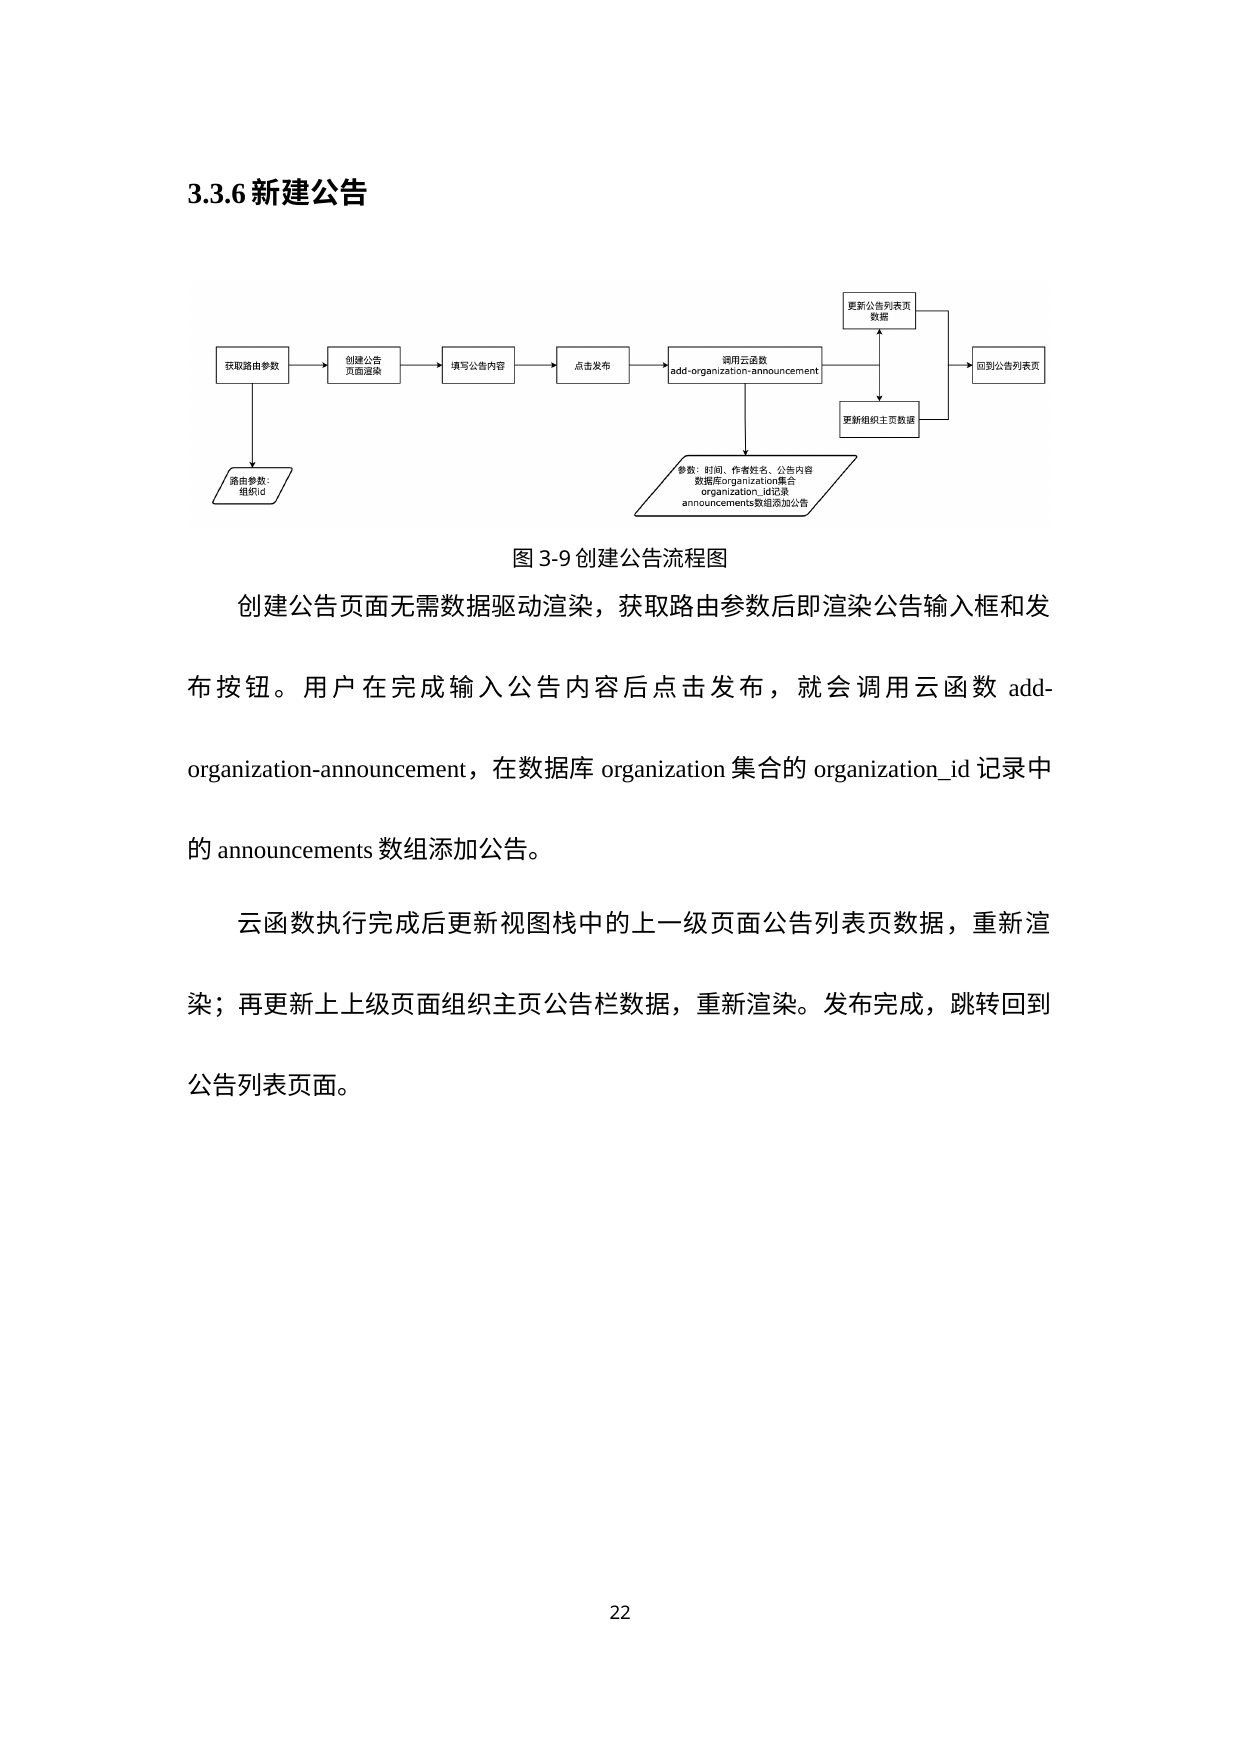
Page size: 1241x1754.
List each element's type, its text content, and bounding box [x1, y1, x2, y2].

text 云函数执行完成后更新视图栈中的上一级页面公告列表页数据，重新渲染；再更新上上级页面组织主页公告栏数据，重新渲染。发布完成，跳转回到公告列表页面。 [187, 890, 1053, 1118]
picture [187, 280, 1053, 530]
subtitle 3.3.6新建公告 [187, 160, 1053, 225]
text 创建公告页面无需数据驱动渲染，获取路由参数后即渲染公告输入框和发布按钮。用户在完成输入公告内容后点击发布，就会调用云函数add-organization-announcement，在数据库organization集合的organization_id记录中的announcements数组添加公告。 [187, 573, 1053, 882]
text 图 3-9创建公告流程图 [187, 540, 1053, 573]
